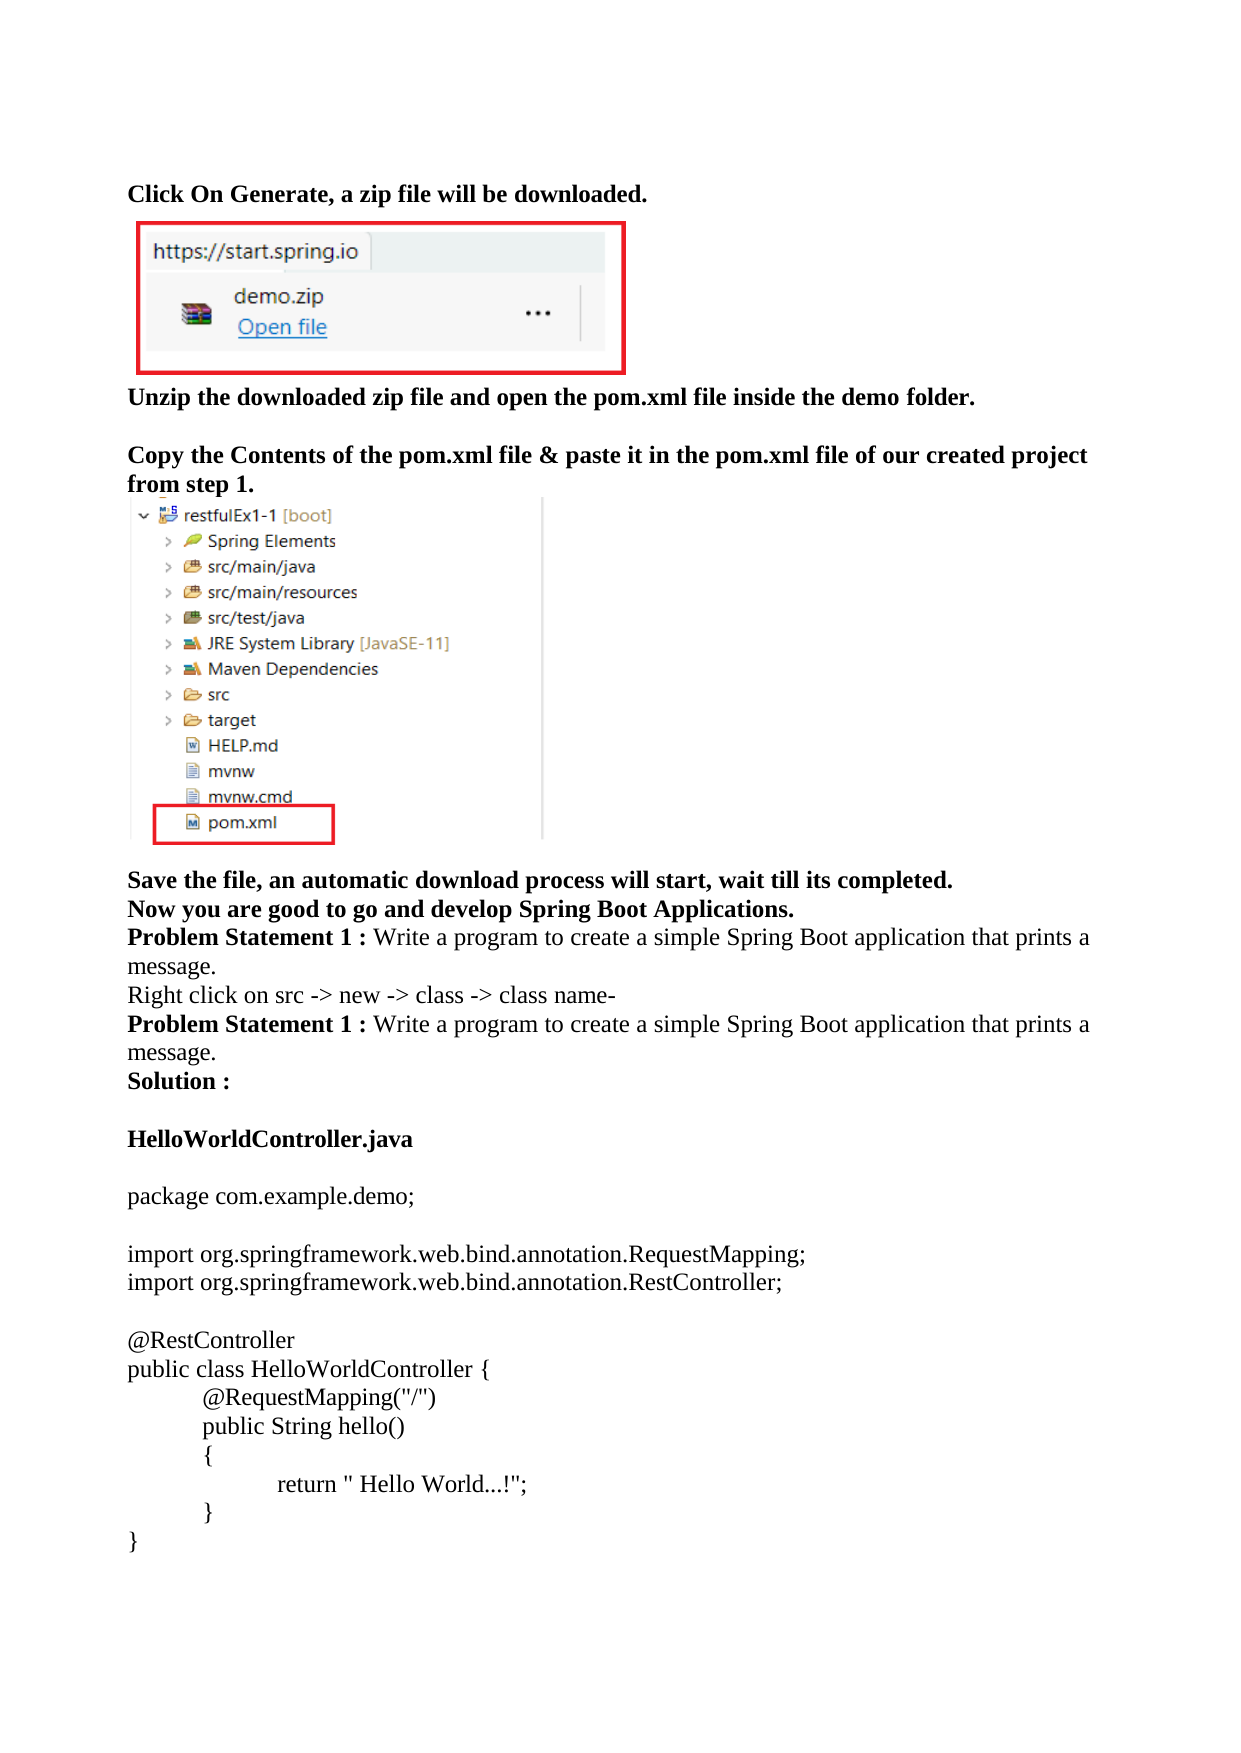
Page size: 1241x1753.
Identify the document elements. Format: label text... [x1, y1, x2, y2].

text Solution : HelloWorldController.java package com.example.demo; [127, 1066, 493, 1210]
picture [136, 221, 626, 227]
text Problem Statement 1 : Write a program to create a simple Spring Boot application that prints a message. [127, 1009, 1137, 1066]
text Right click on src -> new -> class -> class name- [127, 980, 1137, 1009]
text Click On Generate, a zip file will be downloaded. [127, 179, 1137, 207]
text } [127, 1526, 1137, 1555]
text { [202, 1440, 1137, 1469]
text } [202, 1497, 1137, 1526]
text public class HelloWorldController { @RequestMapping("/") public String hello() [127, 1354, 493, 1440]
text @RestController [127, 1325, 1137, 1354]
text Problem Statement 1 : Write a program to create a simple Spring Boot application that prints a message. [127, 922, 1137, 980]
text Unzip the downloaded zip file and open the pom.xml file inside the demo folder. [127, 227, 1137, 411]
text return " Hello World...!"; [277, 1469, 1137, 1497]
text Save the file, an automatic download process will start, wait till its completed. Now you are good to go and develop Spring Boot Applications. [127, 865, 995, 922]
picture [130, 497, 545, 845]
text import org.springframework.web.bind.annotation.RequestMapping; import org.springframework.web.bind.annotation.RestController; [127, 1239, 807, 1296]
text Copy the Contents of the pom.xml file & paste it in the pom.xml file of our created project from step 1. [127, 440, 1120, 497]
